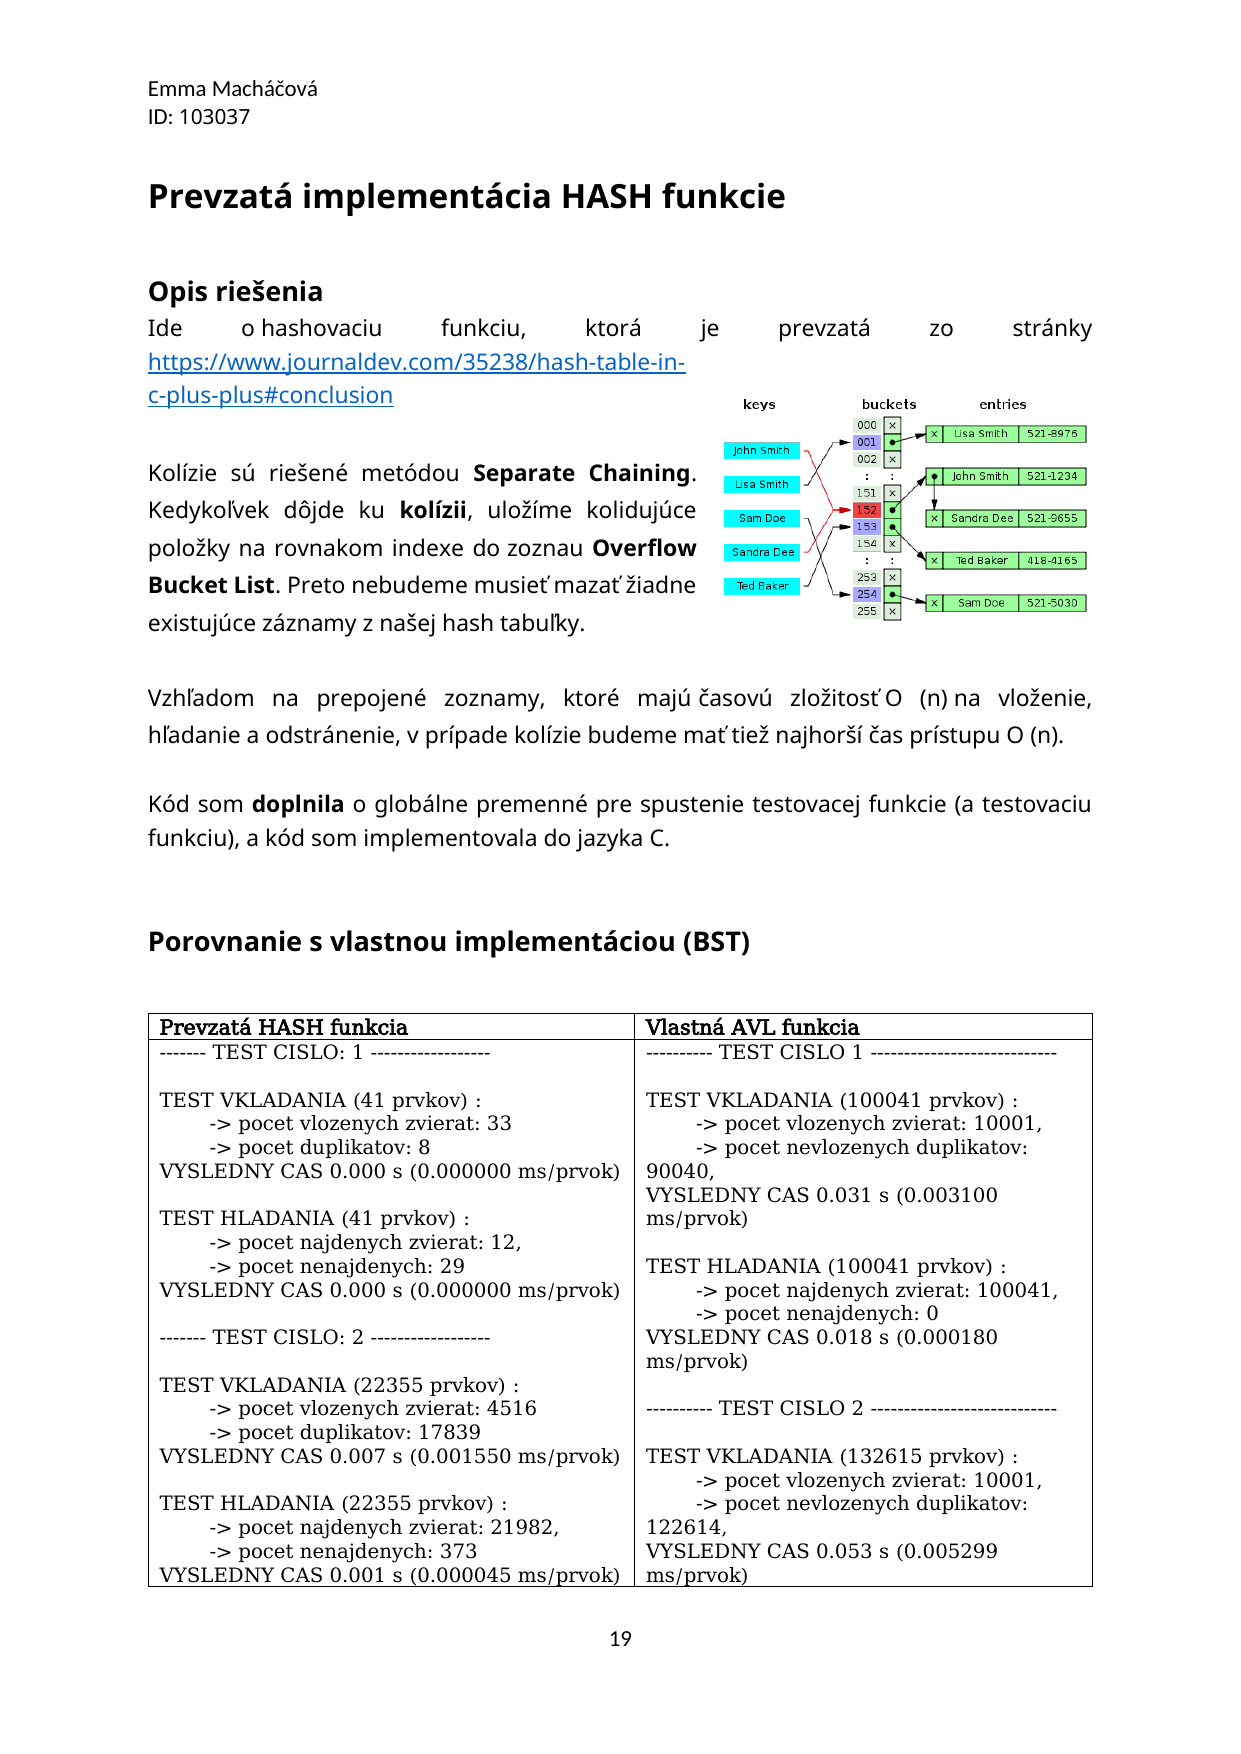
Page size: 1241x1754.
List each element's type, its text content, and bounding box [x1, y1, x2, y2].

text Prevzatá implementácia HASH funkcie [148, 173, 1093, 218]
table_header Prevzatá HASH funkcia [149, 1014, 634, 1039]
table_header Vlastná AVL funkcia [635, 1014, 1092, 1039]
text Vzhľadom na prepojené zoznamy, ktoré majú časovú zložitosť O (n) na vloženie, hľadanie a odstránenie, v prípade kolízie budeme mať tiež najhorší čas prístupu O (n). [148, 676, 1093, 751]
picture [715, 366, 1094, 628]
text Opis riešenia [148, 272, 1093, 309]
text Ide o hashovaciu funkciu, ktorá je prevzatá zo stránky https://www.journaldev.com/35238/hash-table-in-c-plus-plus#conclusion [148, 312, 1093, 411]
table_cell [149, 1040, 634, 1586]
text Kolízie sú riešené metódou Separate Chaining. Kedykoľvek dôjde ku kolízii, uložíme kolidujúce položky na rovnakom indexe do zoznau Overflow Bucket List. Preto nebudeme musieť mazať žiadne existujúce záznamy z našej hash tabuľky. [148, 451, 1093, 638]
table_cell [635, 1040, 1092, 1586]
text Kód som doplnila o globálne premenné pre spustenie testovacej funkcie (a testovaciu funkciu), a kód som implementovala do jazyka C. [148, 788, 1093, 853]
text Porovnanie s vlastnou implementáciou (BST) [148, 923, 1093, 959]
